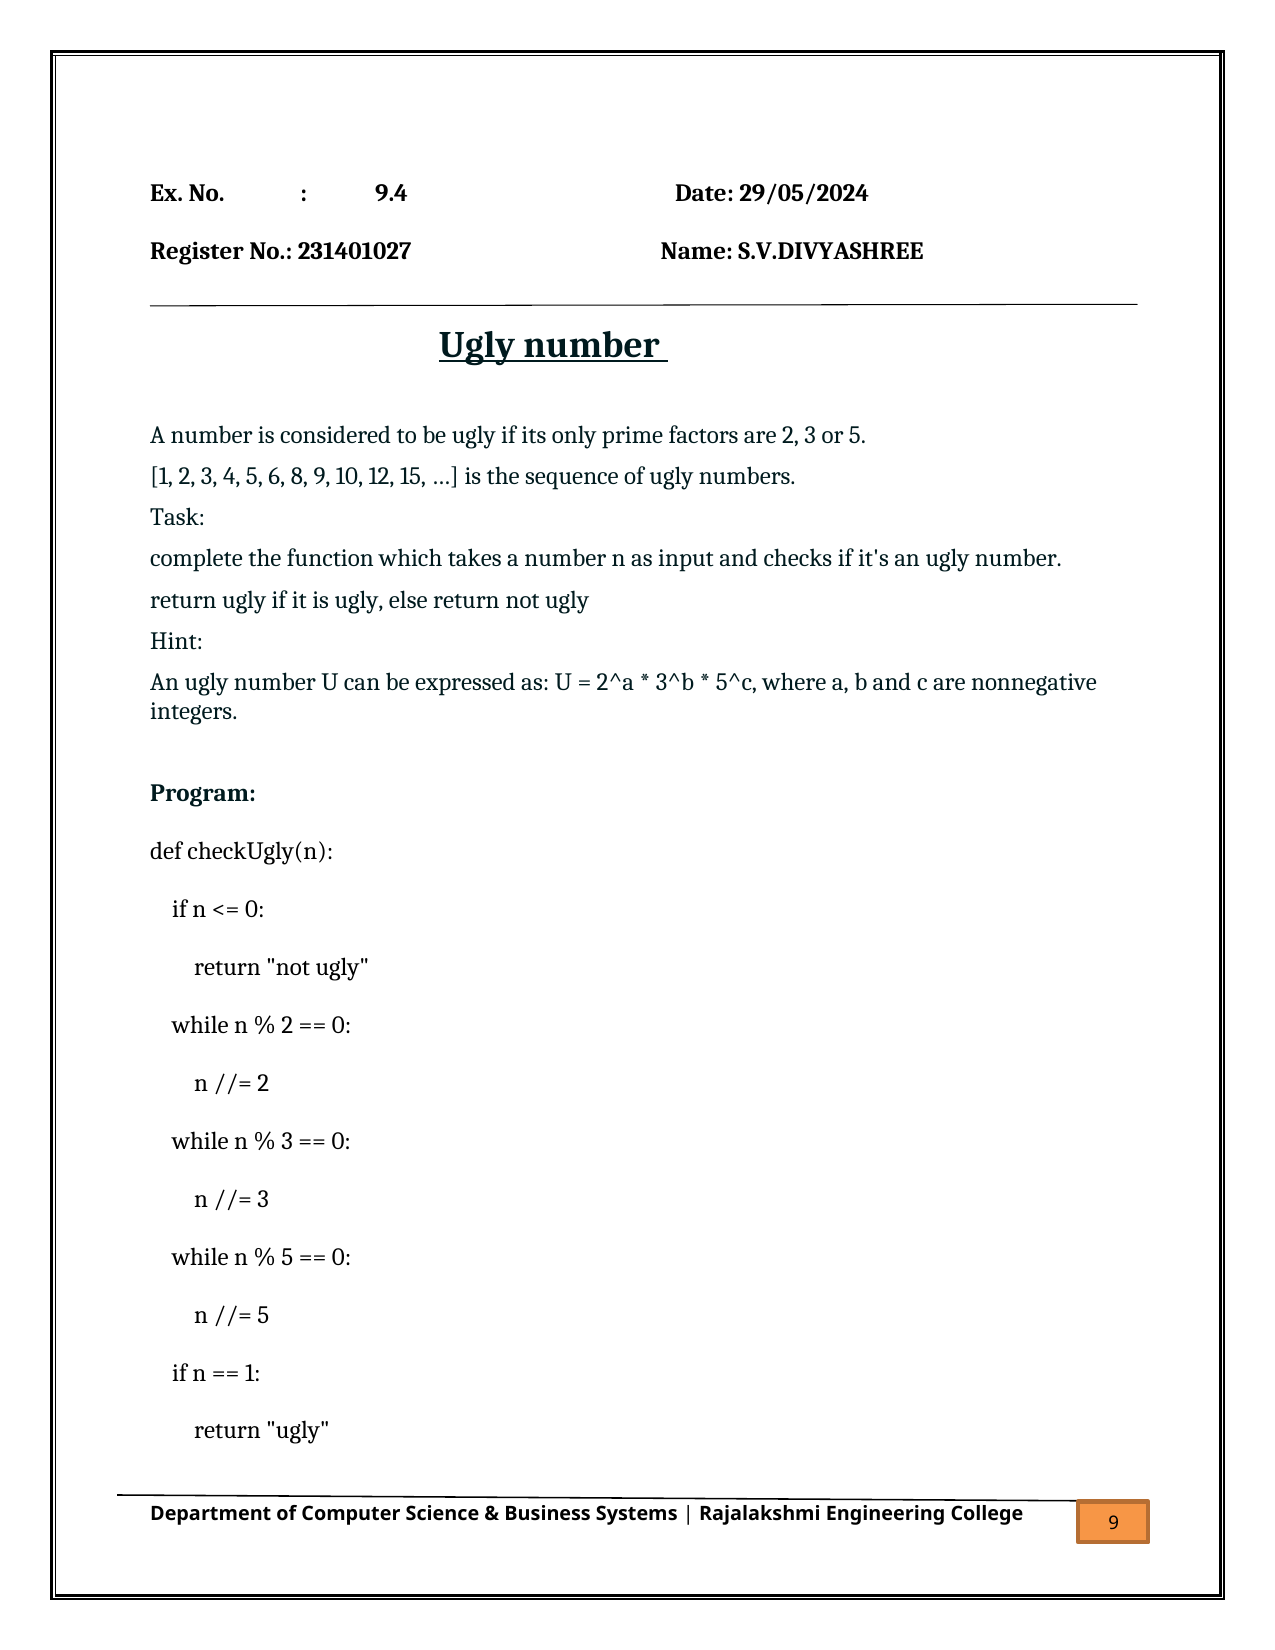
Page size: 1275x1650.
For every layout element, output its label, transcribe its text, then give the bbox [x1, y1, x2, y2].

text n //= 5 [150, 1301, 1125, 1329]
text return "not ugly" [150, 953, 1125, 982]
text while n % 3 == 0: [150, 1127, 1125, 1156]
text Task: [150, 503, 1125, 532]
text An ugly number U can be expressed as: U = 2^a * 3^b * 5^c, where a, b and c are nonnegative integers. [150, 668, 1125, 726]
text if n == 1: [150, 1358, 1125, 1387]
text [1, 2, 3, 4, 5, 6, 8, 9, 10, 12, 15, …] is the sequence of ugly numbers. [150, 462, 1125, 491]
text complete the function which takes a number n as input and checks if it's an ugly number. [150, 544, 1125, 573]
text return ugly if it is ugly, else return not ugly [150, 586, 1125, 614]
text A number is considered to be ugly if its only prime factors are 2, 3 or 5. [150, 421, 1125, 449]
text Ex. No. : 9.4 Date: 29/05/2024 [150, 179, 1125, 208]
text def checkUgly(n): [150, 837, 1125, 866]
text n //= 3 [150, 1185, 1125, 1213]
text while n % 2 == 0: [150, 1011, 1125, 1040]
text n //= 2 [150, 1069, 1125, 1098]
text Ugly number [150, 324, 1125, 367]
text Register No.: 231401027 Name: S.V.DIVYASHREE [150, 237, 1125, 266]
text while n % 5 == 0: [150, 1243, 1125, 1271]
text return "ugly" [150, 1416, 1125, 1445]
text Program: [150, 779, 1125, 808]
text if n <= 0: [150, 895, 1125, 924]
text Hint: [150, 627, 1125, 656]
